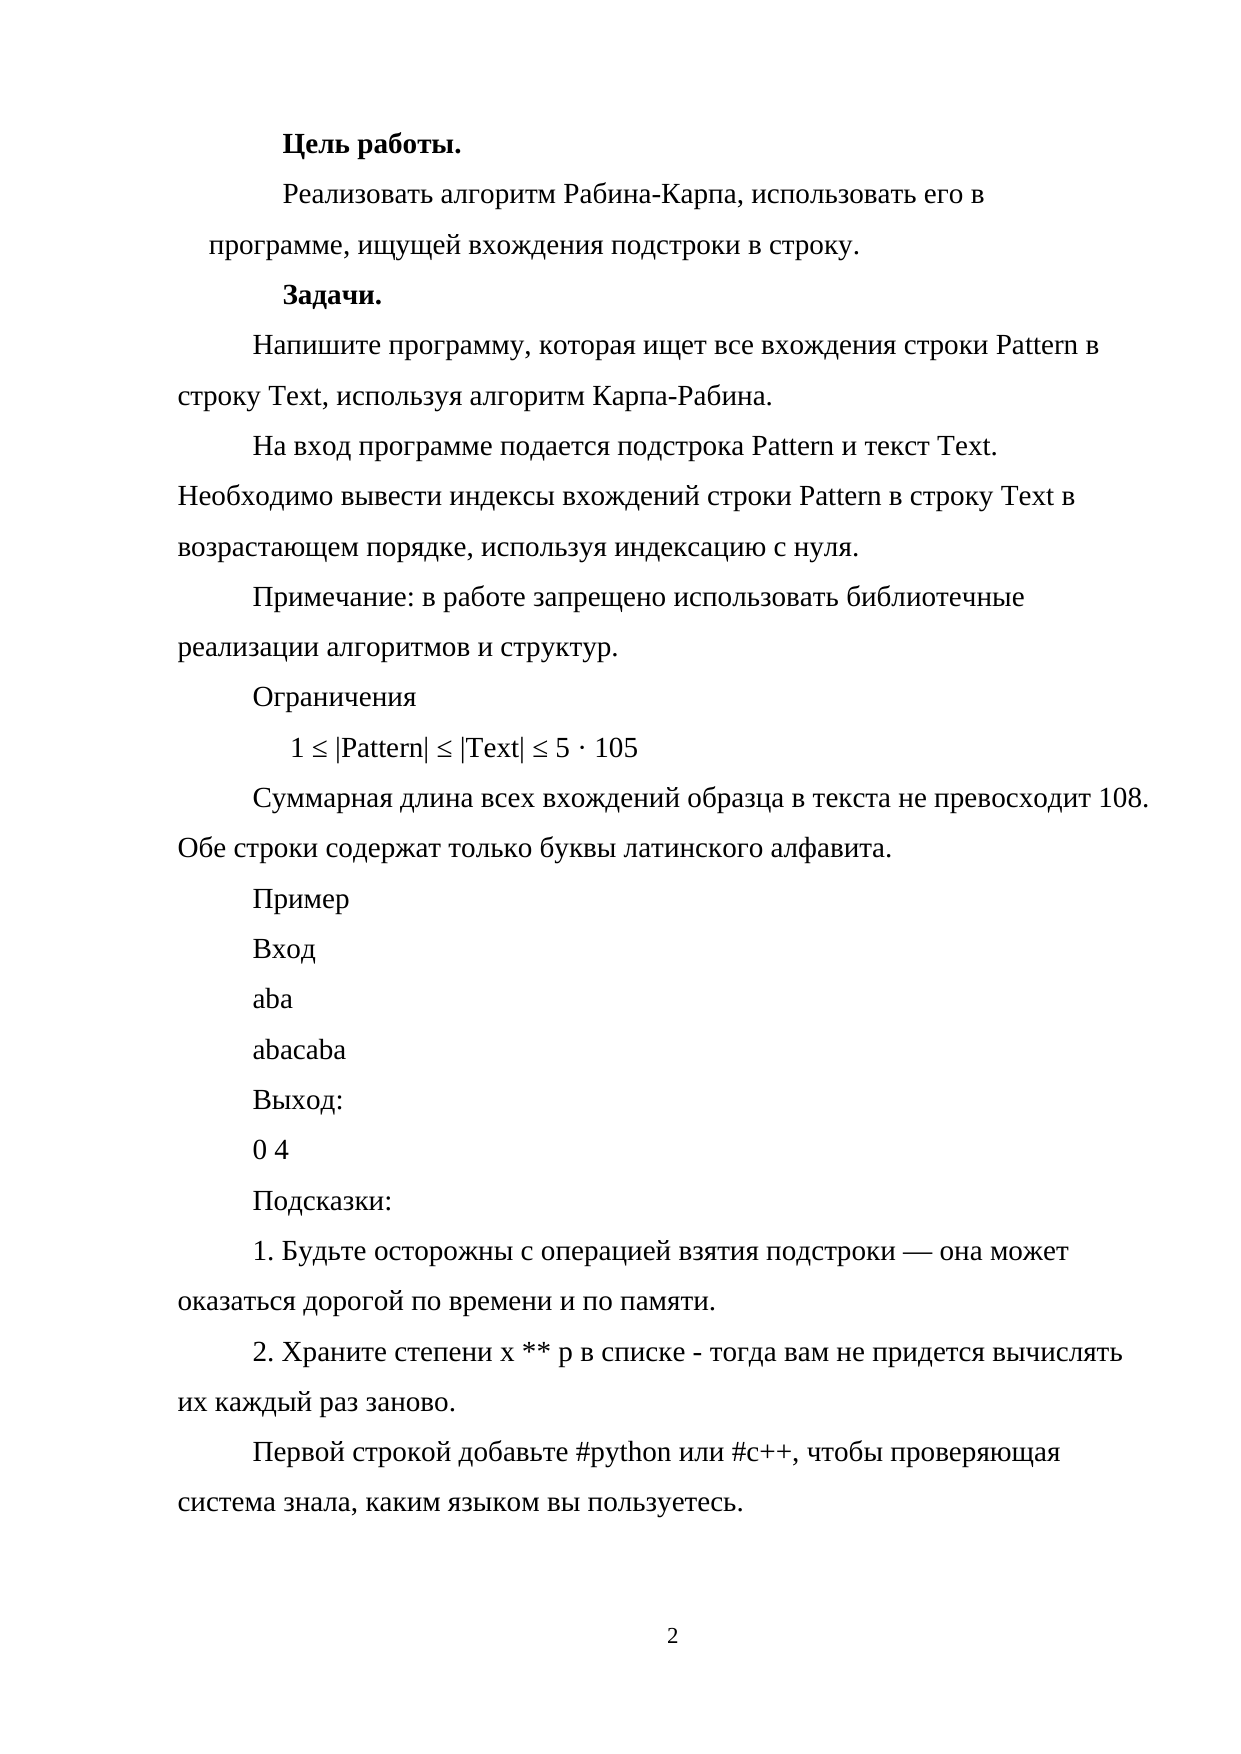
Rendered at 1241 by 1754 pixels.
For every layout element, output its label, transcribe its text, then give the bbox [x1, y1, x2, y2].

subtitle Выход: [177, 1082, 1152, 1116]
subtitle Напишите программу, которая ищет все вхождения строки Pattern в строку Text, используя алгоритм Карпа-Рабина. [177, 327, 1152, 411]
subtitle 2. Храните степени x ** p в списке - тогда вам не придется вычислять их каждый раз заново. [177, 1334, 1152, 1417]
subtitle Подсказки: [177, 1183, 1152, 1216]
subtitle 1 ≤ |Pattern| ≤ |Text| ≤ 5 · 105 [282, 730, 1152, 763]
subtitle Примечание: в работе запрещено использовать библиотечные реализации алгоритмов и структур. [177, 579, 1152, 663]
subtitle Вход [177, 931, 1152, 965]
subtitle Суммарная длина всех вхождений образца в текста не превосходит 108. Обе строки содержат только буквы латинского алфавита. [177, 780, 1152, 864]
subtitle Цель работы. [282, 126, 1152, 159]
subtitle Ограничения [177, 679, 1152, 713]
text Реализовать алгоритм Рабина-Карпа, использовать его в программе, ищущей вхождения подстроки в строку. [209, 176, 1093, 260]
subtitle Первой строкой добавьте #python или #c++, чтобы проверяющая система знала, каким языком вы пользуетесь. [177, 1434, 1152, 1518]
subtitle aba [177, 981, 1152, 1015]
subtitle Пример [177, 881, 1152, 914]
subtitle 1. Будьте осторожны с операцией взятия подстроки — она может оказаться дорогой по времени и по памяти. [177, 1233, 1152, 1317]
subtitle На вход программе подается подстрока Pattern и текст Text. Необходимо вывести индексы вхождений строки Pattern в строку Text в возрастающем порядке, используя индексацию с нуля. [177, 428, 1152, 562]
subtitle 0 4 [177, 1132, 1152, 1166]
subtitle Задачи. [270, 277, 1152, 311]
subtitle abacaba [252, 1032, 1152, 1065]
